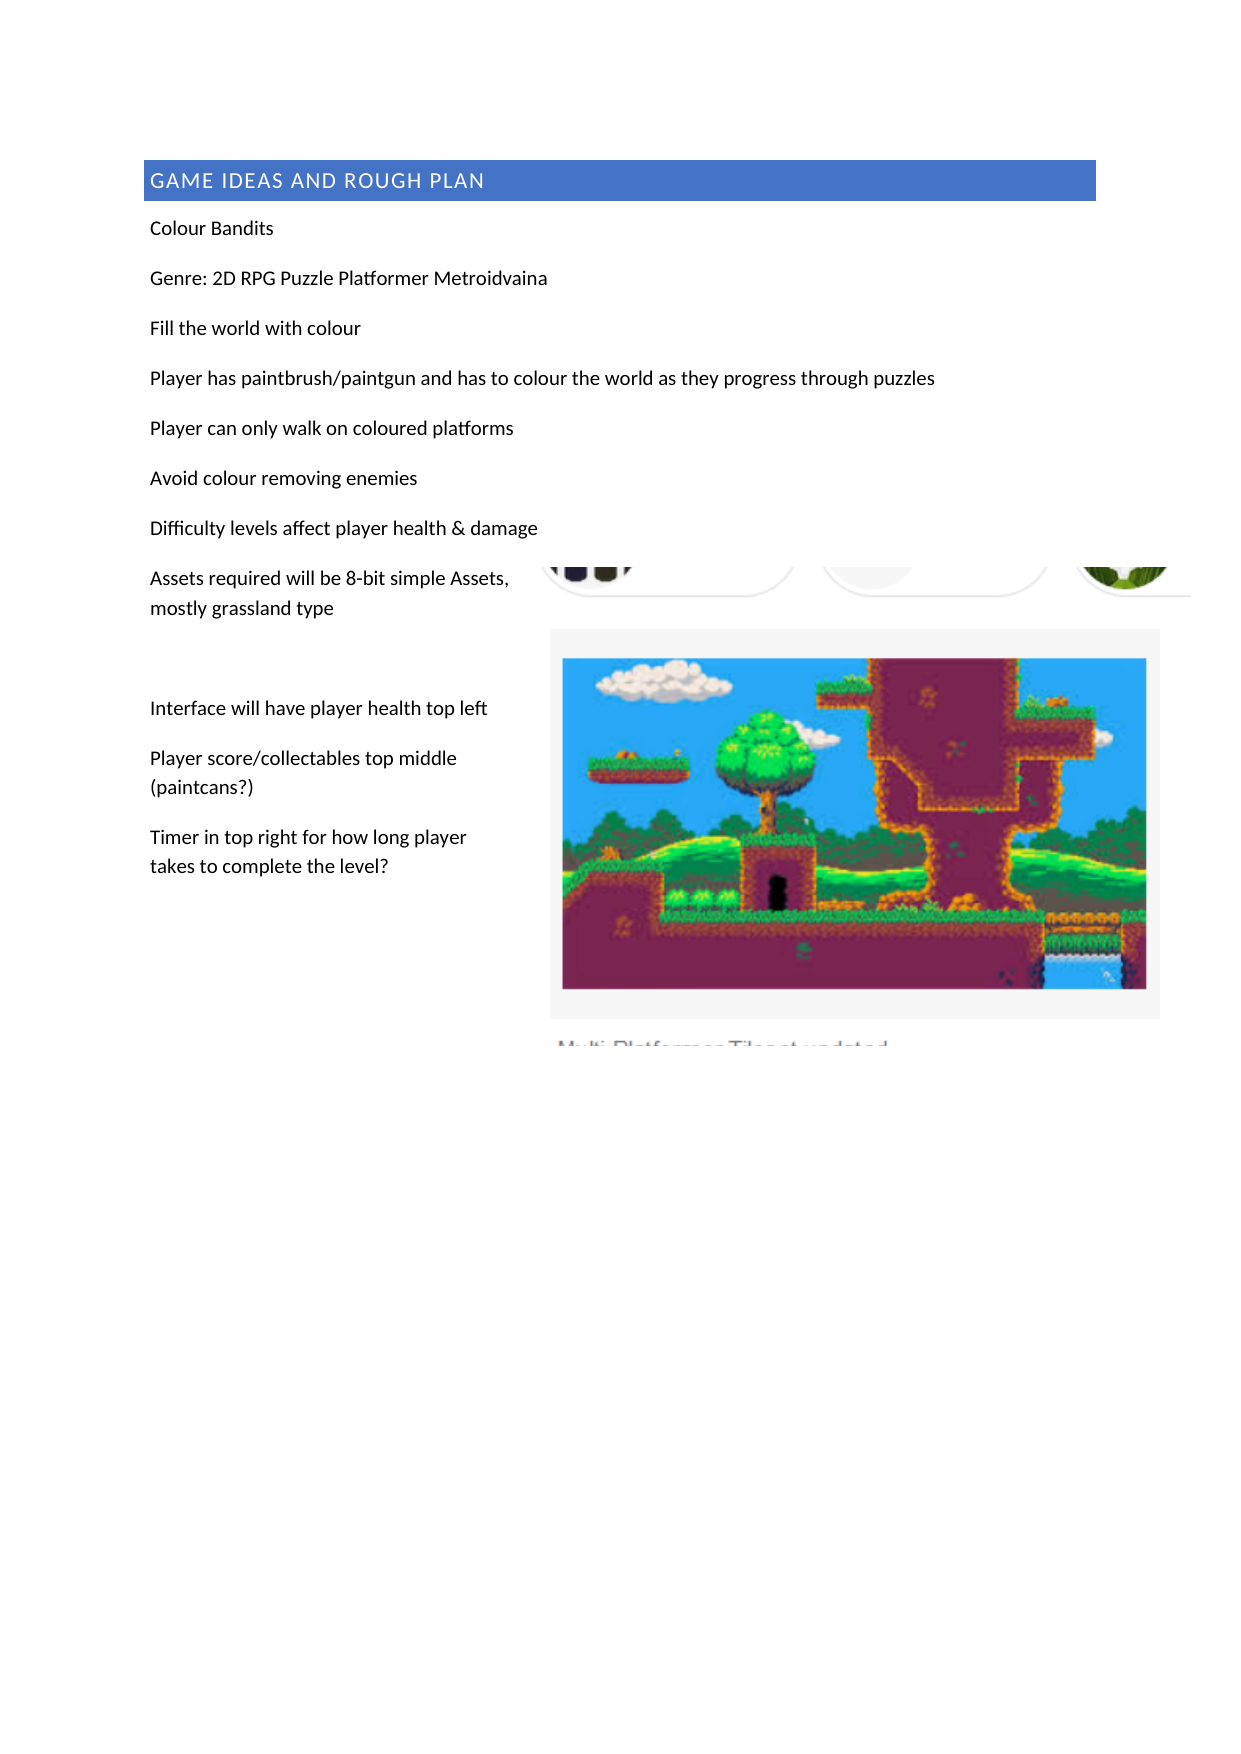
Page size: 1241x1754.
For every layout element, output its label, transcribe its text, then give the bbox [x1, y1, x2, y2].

subtitle Game Ideas and rough plan [150, 167, 1090, 195]
text Difficulty levels affect player health & damage [150, 516, 1090, 541]
text Player score/collectables top middle (paintcans?) [150, 745, 530, 799]
text Fill the world with colour [150, 316, 1090, 341]
text Assets required will be 8-bit simple Assets, mostly grassland type [150, 566, 1090, 620]
text Genre: 2D RPG Puzzle Platformer Metroidvaina [150, 266, 1090, 291]
text Player has paintbrush/paintgun and has to colour the world as they progress through puzzles [150, 366, 1090, 391]
text Timer in top right for how long player takes to complete the level? [150, 824, 530, 878]
text Player can only walk on coloured platforms [150, 416, 1090, 441]
text Interface will have player health top left [150, 695, 530, 720]
text Avoid colour removing enemies [150, 466, 1090, 491]
text Colour Bandits [150, 216, 1090, 241]
picture [530, 567, 1192, 1046]
